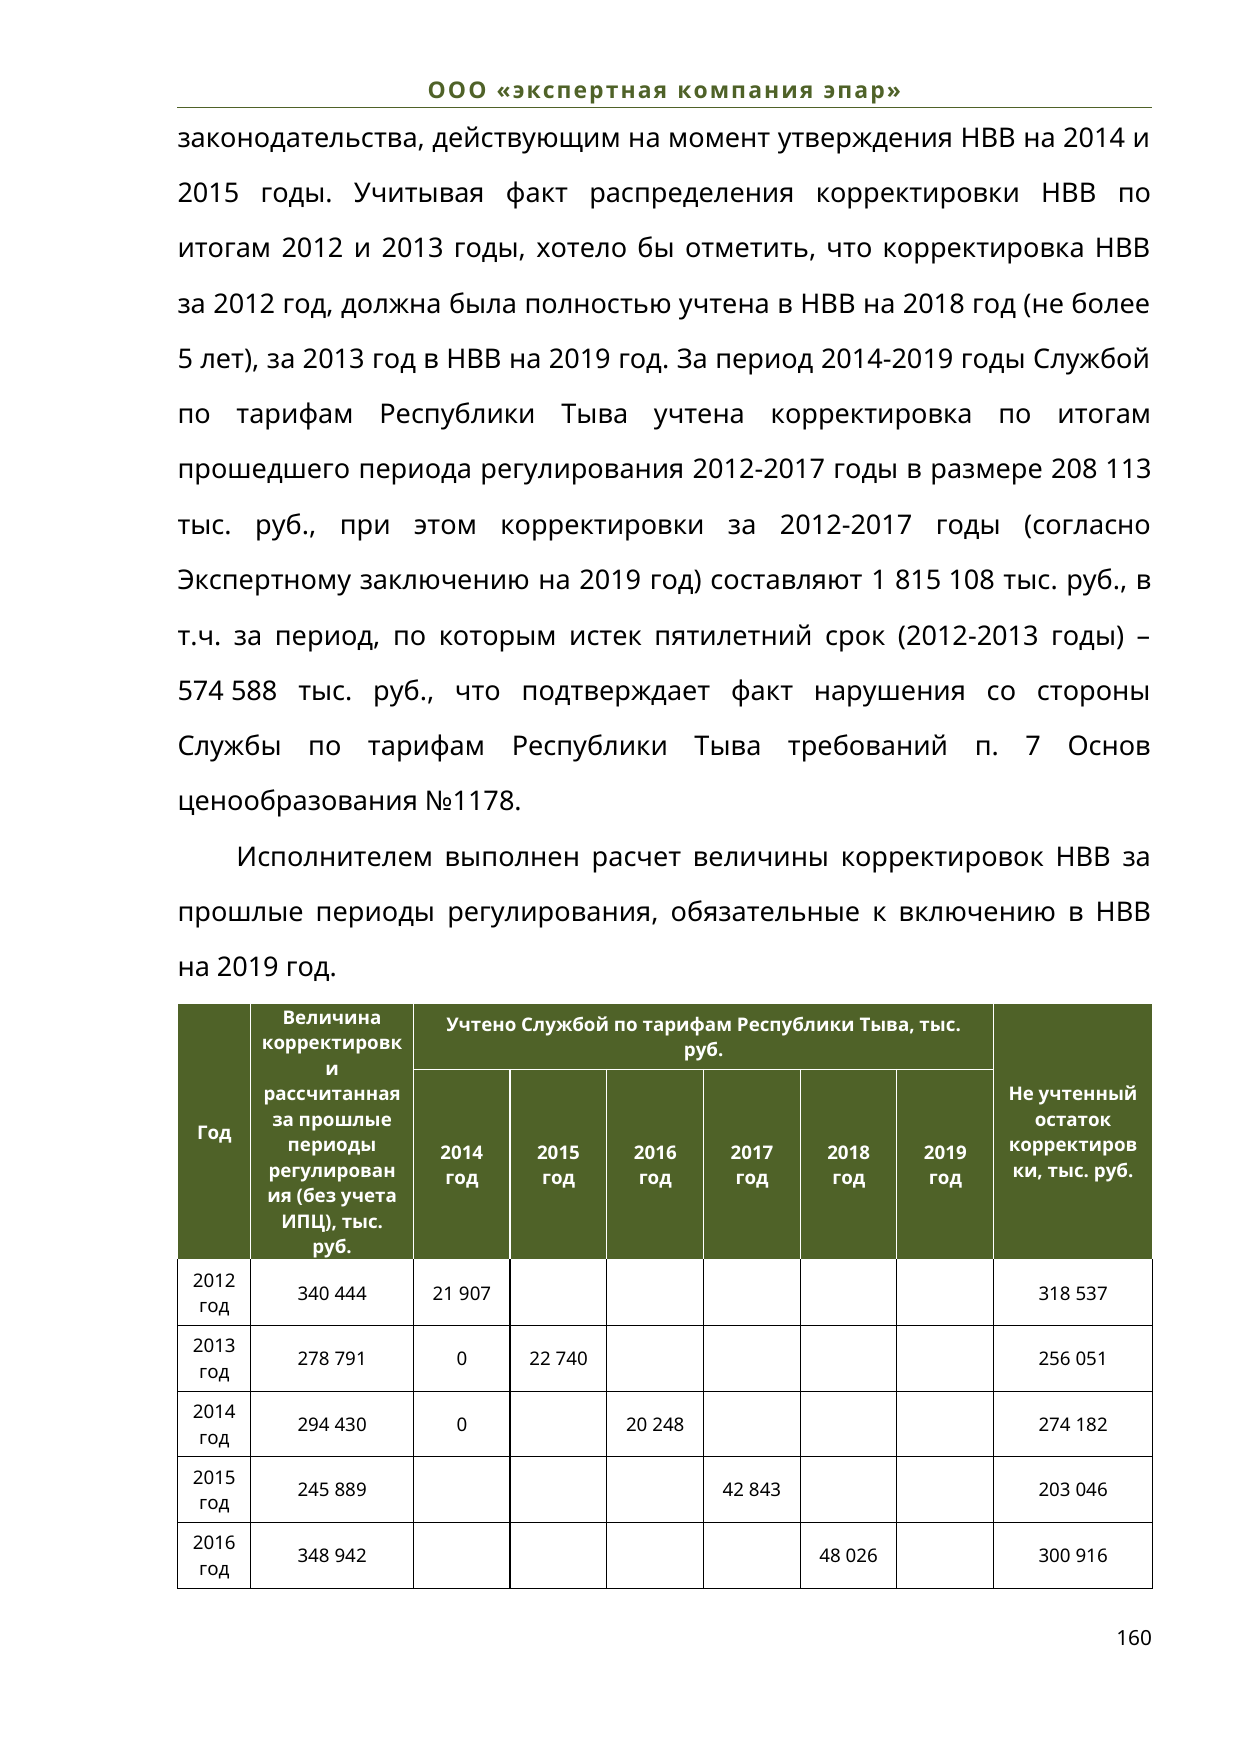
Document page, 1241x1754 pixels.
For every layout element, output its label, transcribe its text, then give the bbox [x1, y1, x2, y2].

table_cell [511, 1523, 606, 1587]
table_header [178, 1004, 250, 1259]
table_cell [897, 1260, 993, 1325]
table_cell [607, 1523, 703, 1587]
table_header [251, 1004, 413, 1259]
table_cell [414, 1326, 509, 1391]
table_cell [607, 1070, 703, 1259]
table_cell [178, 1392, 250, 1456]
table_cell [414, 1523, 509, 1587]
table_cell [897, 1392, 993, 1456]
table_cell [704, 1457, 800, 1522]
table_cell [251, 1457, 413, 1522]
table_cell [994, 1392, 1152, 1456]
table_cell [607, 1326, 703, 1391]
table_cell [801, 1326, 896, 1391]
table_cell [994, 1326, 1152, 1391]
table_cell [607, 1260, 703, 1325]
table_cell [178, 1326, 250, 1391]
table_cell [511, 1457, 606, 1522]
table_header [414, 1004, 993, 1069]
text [177, 118, 1152, 819]
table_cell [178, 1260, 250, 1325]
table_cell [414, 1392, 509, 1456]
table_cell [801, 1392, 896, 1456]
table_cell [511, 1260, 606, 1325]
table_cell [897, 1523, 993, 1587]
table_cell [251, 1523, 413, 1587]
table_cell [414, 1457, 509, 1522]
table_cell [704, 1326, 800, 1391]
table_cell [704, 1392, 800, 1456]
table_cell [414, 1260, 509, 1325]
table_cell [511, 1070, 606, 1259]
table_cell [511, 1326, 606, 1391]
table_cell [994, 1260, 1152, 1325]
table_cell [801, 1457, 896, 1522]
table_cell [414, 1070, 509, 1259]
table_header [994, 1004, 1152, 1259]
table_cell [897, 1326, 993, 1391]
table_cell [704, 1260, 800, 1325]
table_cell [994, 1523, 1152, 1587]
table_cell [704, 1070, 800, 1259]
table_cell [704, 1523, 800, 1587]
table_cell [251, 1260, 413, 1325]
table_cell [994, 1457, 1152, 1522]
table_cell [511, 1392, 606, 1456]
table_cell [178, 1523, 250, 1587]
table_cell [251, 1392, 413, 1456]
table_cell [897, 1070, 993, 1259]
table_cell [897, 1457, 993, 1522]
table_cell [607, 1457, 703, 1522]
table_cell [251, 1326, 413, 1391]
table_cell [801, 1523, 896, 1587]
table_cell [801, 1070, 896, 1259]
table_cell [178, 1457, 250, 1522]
text Исполнителем выполнен расчет величины корректировок НВВ за прошлые периоды регулирования, обязательные к включению в НВВ на 2019 год. [177, 837, 1152, 985]
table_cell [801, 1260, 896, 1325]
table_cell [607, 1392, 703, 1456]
